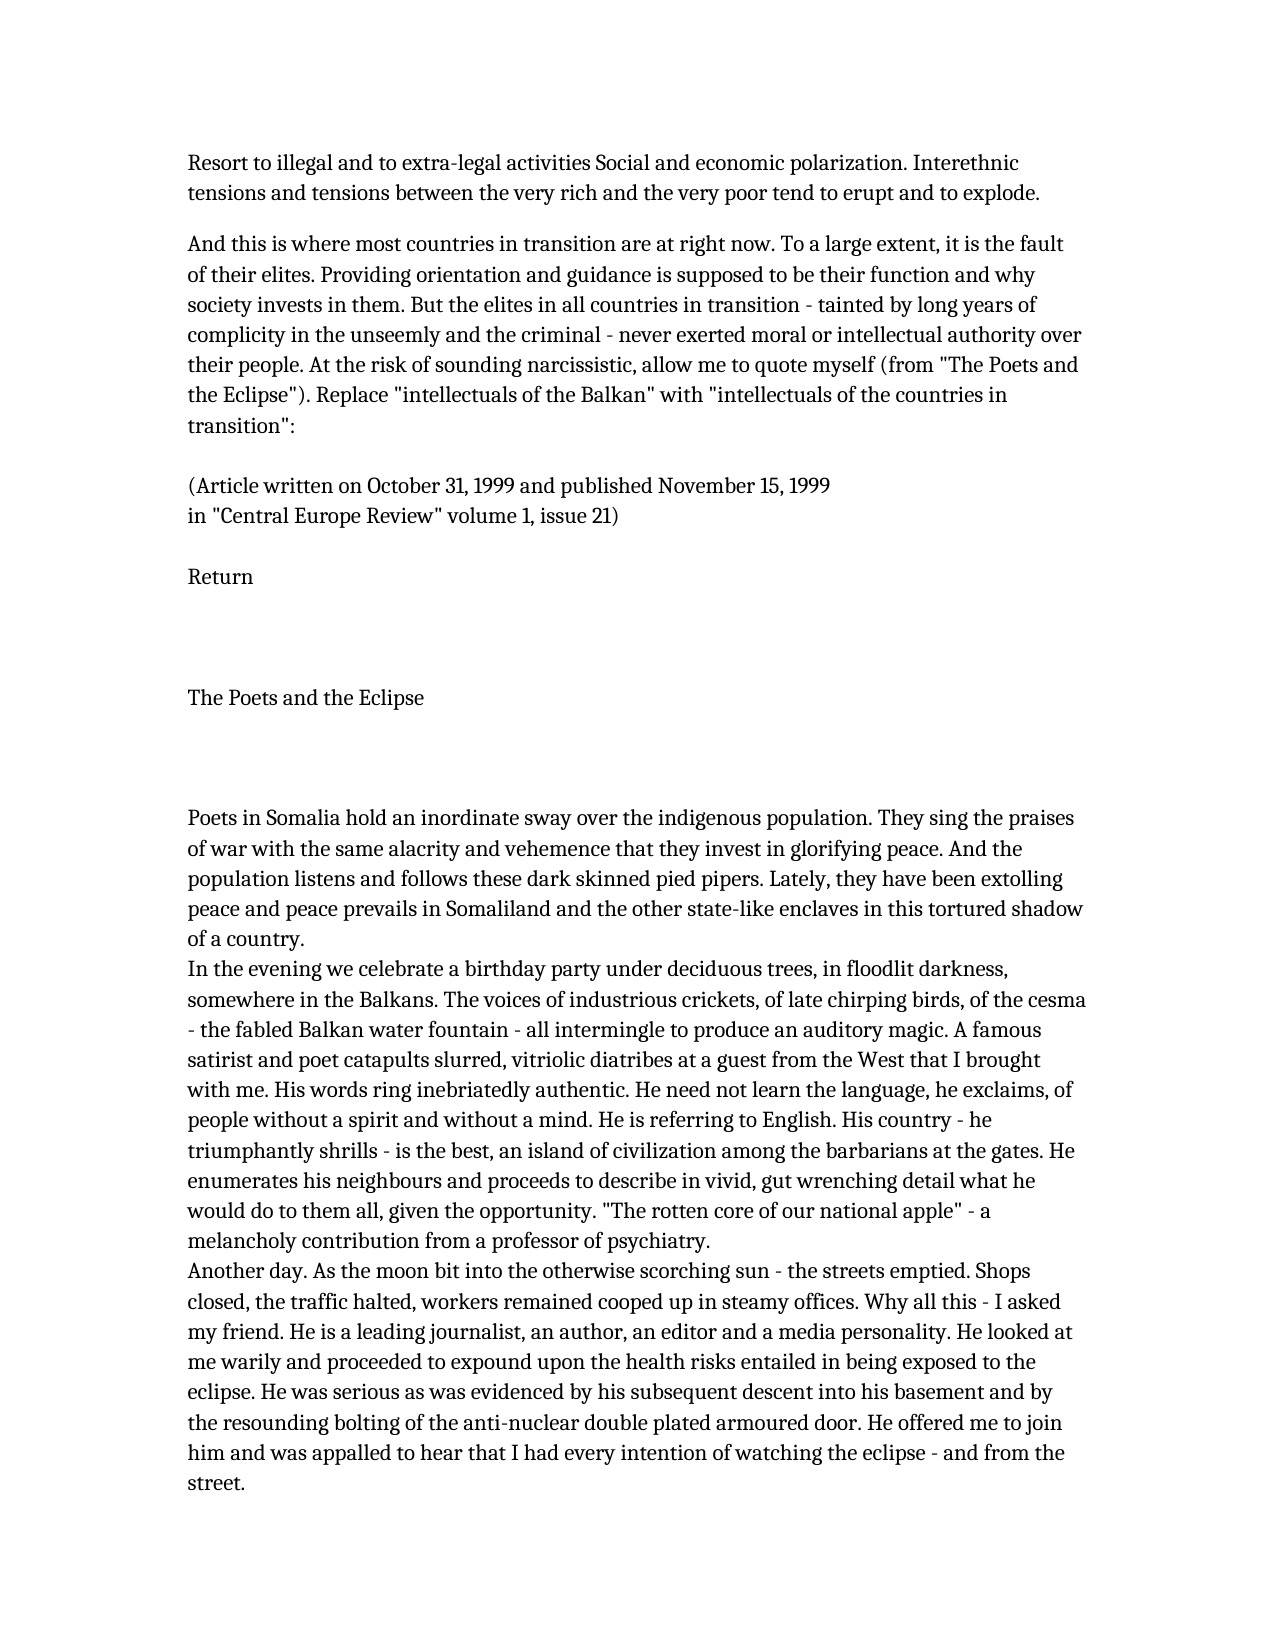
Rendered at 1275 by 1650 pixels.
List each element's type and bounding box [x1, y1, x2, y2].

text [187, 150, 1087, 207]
text [187, 231, 1087, 1496]
